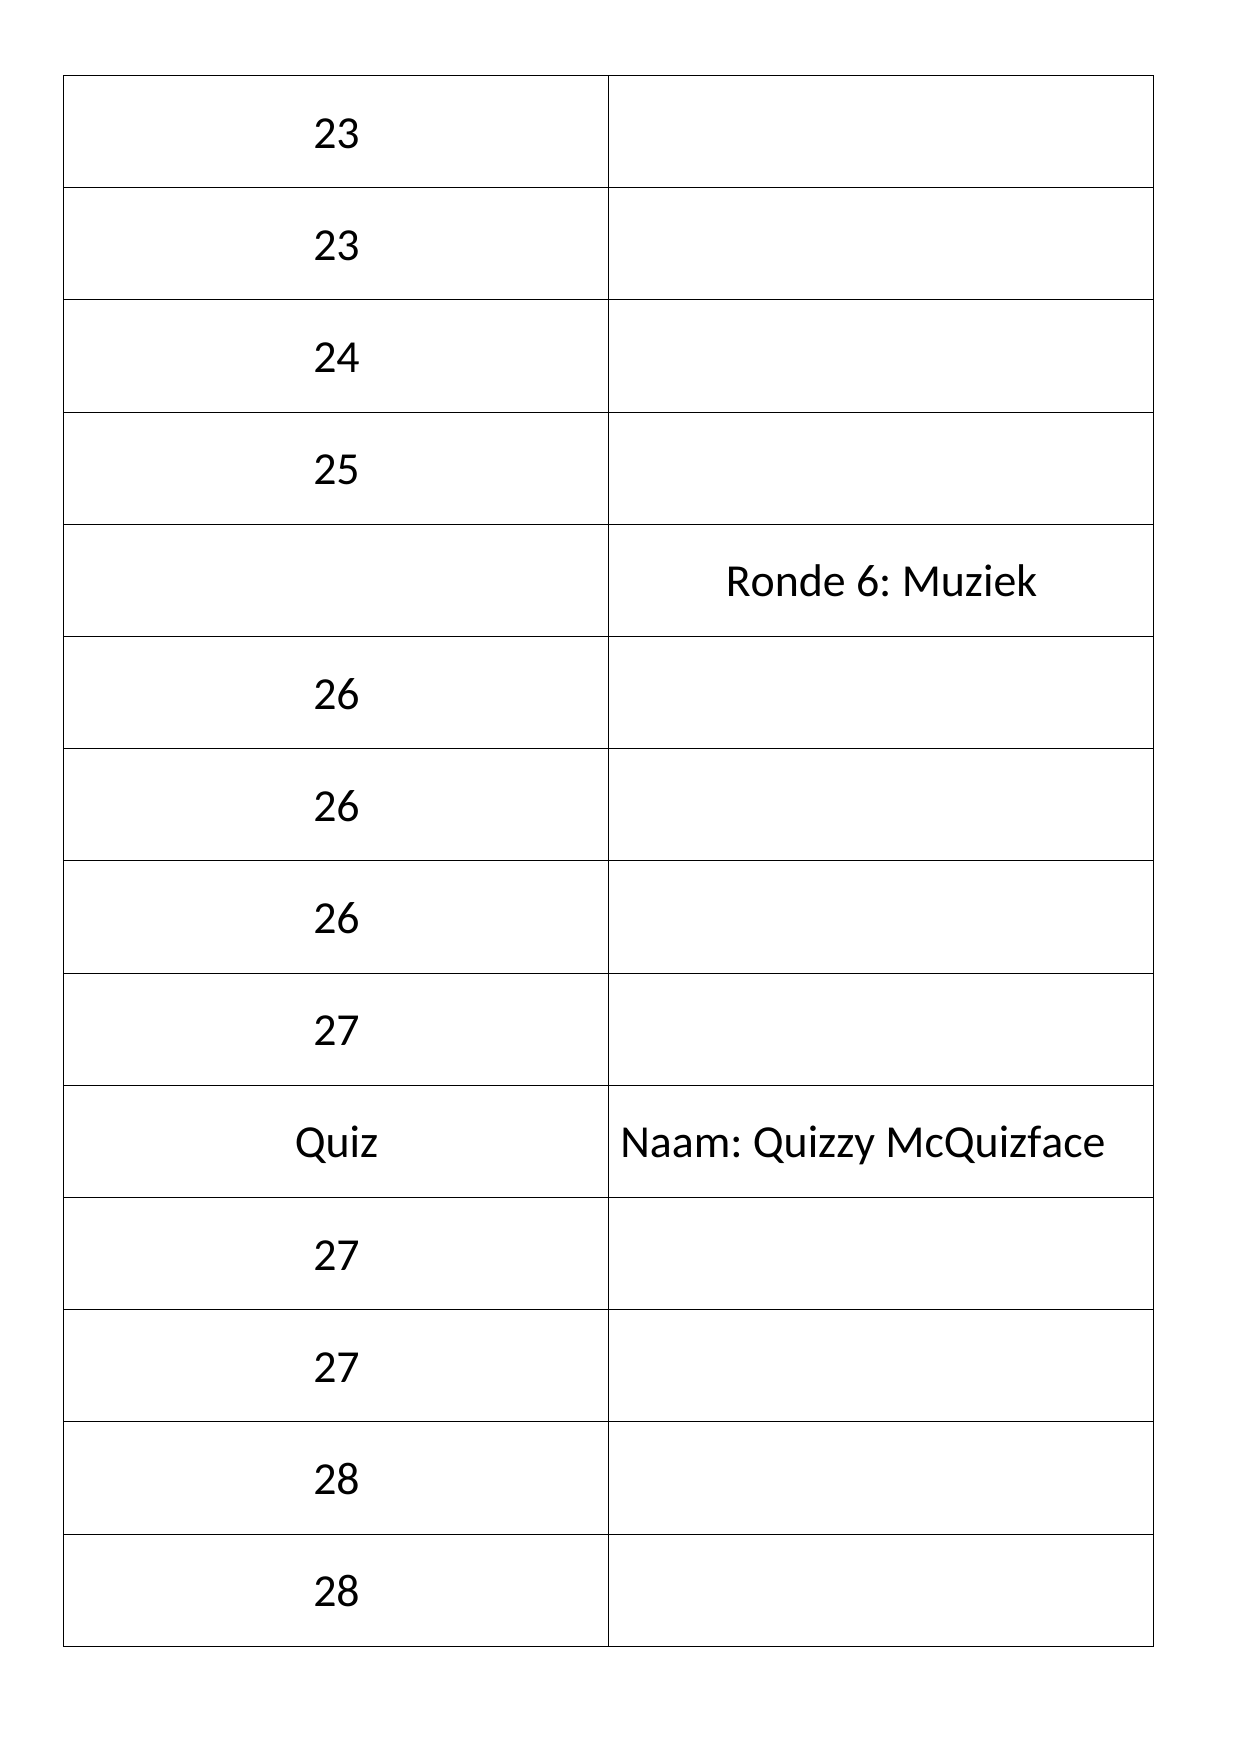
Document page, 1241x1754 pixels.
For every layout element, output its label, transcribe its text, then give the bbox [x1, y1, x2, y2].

table_cell [609, 974, 1153, 1085]
table_cell Ronde 6: Muziek [609, 525, 1153, 636]
table_cell [609, 1535, 1153, 1646]
table_cell [609, 1422, 1153, 1533]
table_cell 27 [64, 974, 608, 1085]
table_header Quiz [64, 1086, 608, 1197]
table_cell [609, 76, 1153, 187]
table_cell 28 [64, 1422, 608, 1533]
table_cell 23 [64, 76, 608, 187]
table_cell [609, 1198, 1153, 1309]
table_cell [609, 188, 1153, 299]
table_cell 26 [64, 749, 608, 860]
table_cell 27 [64, 1198, 608, 1309]
table_cell 25 [64, 413, 608, 524]
table_cell [609, 749, 1153, 860]
table_cell 28 [64, 1535, 608, 1646]
table_cell [64, 525, 608, 636]
table_cell [609, 300, 1153, 412]
table_header Naam: Quizzy McQuizface [609, 1086, 1153, 1197]
table_cell 26 [64, 637, 608, 748]
table_cell 24 [64, 300, 608, 412]
table_cell [609, 637, 1153, 748]
table_cell 23 [64, 188, 608, 299]
table_cell 27 [64, 1310, 608, 1421]
table_cell [609, 413, 1153, 524]
table_cell 26 [64, 861, 608, 972]
table_cell [609, 861, 1153, 972]
table_cell [609, 1310, 1153, 1421]
